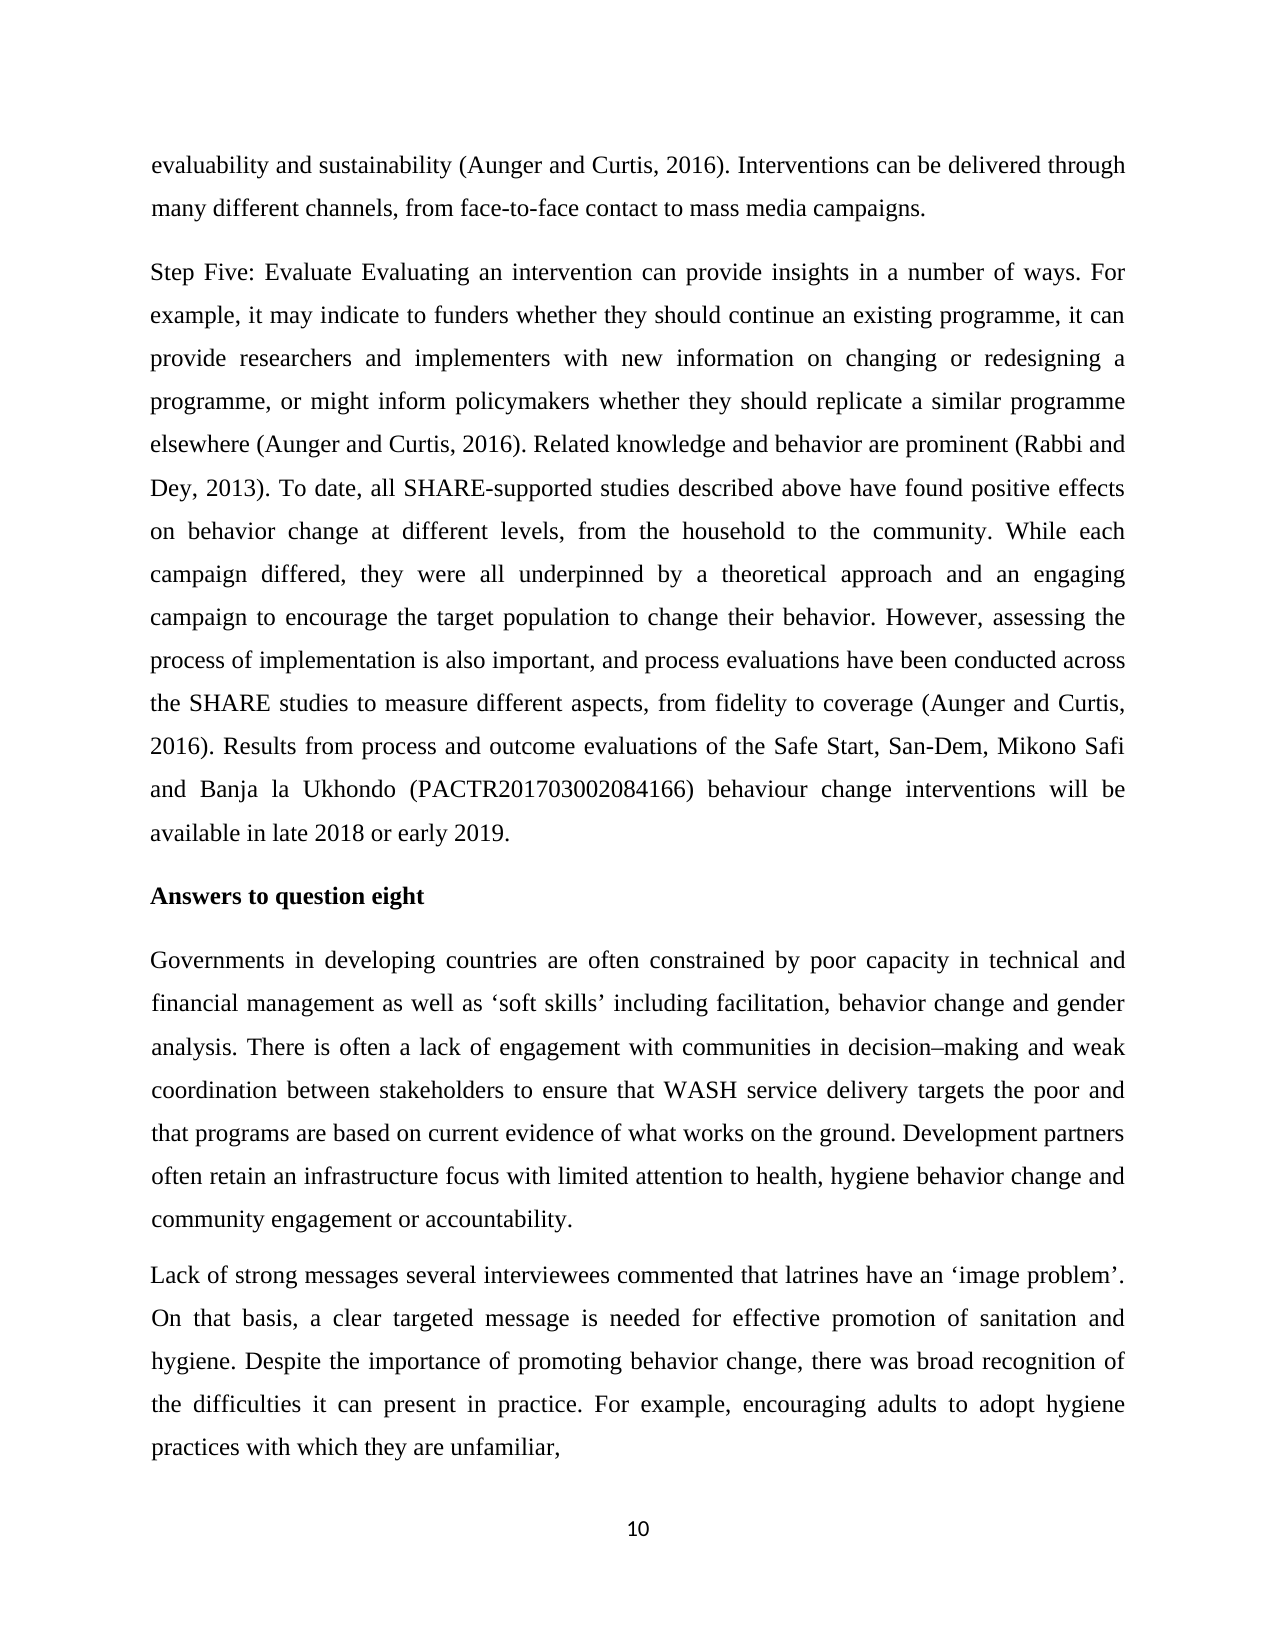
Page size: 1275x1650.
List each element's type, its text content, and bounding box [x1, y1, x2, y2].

text Lack of strong messages several interviewees commented that latrines have an ‘image problem’. On that basis, a clear targeted message is needed for effective promotion of sanitation and hygiene. Despite the importance of promoting behavior change, there was broad recognition of the difficulties it can present in practice. For example, encouraging adults to adopt hygiene practices with which they are unfamiliar, [150, 1260, 1126, 1461]
text Step Five: Evaluate Evaluating an intervention can provide insights in a number of ways. For example, it may indicate to funders whether they should continue an existing programme, it can provide researchers and implementers with new information on changing or redesigning a programme, or might inform policymakers whether they should replicate a similar programme elsewhere (Aunger and Curtis, 2016). Related knowledge and behavior are prominent (Rabbi and Dey, 2013). To date, all SHARE-supported studies described above have found positive effects on behavior change at different levels, from the household to the community. While each campaign differed, they were all underpinned by a theoretical approach and an engaging campaign to encourage the target population to change their behavior. However, assessing the process of implementation is also important, and process evaluations have been conducted across the SHARE studies to measure different aspects, from fidelity to coverage (Aunger and Curtis, 2016). Results from process and outcome evaluations of the Safe Start, San-Dem, Mikono Safi and Banja la Ukhondo (PACTR201703002084166) behaviour change interventions will be available in late 2018 or early 2019. [150, 257, 1126, 846]
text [150, 150, 1126, 222]
text Governments in developing countries are often constrained by poor capacity in technical and financial management as well as ‘soft skills’ including facilitation, behavior change and gender analysis. There is often a lack of engagement with communities in decision–making and weak coordination between stakeholders to ensure that WASH service delivery targets the poor and that programs are based on current evidence of what works on the ground. Development partners often retain an infrastructure focus with limited attention to health, hygiene behavior change and community engagement or accountability. [150, 945, 1126, 1233]
text Answers to question eight [150, 881, 1126, 910]
